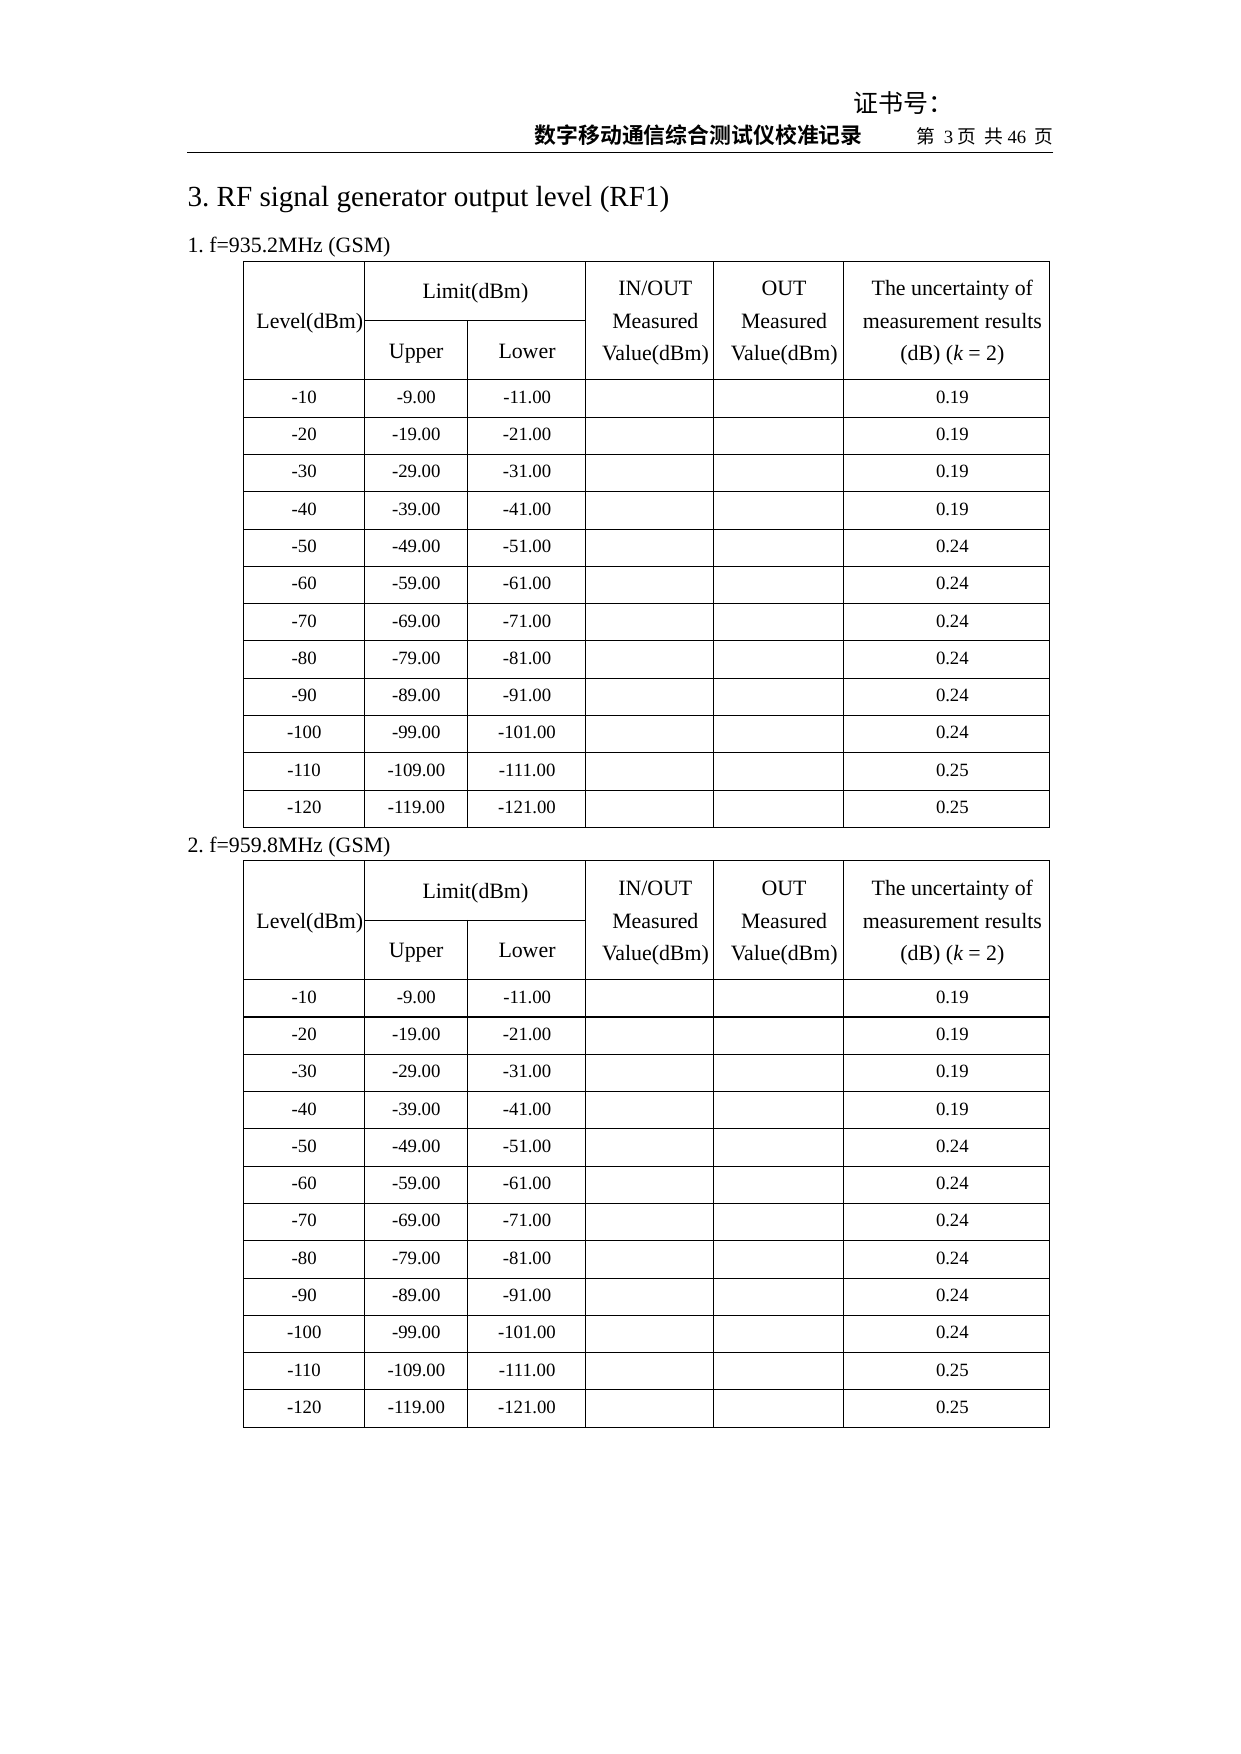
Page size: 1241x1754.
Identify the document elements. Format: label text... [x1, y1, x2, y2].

table_cell -21.00 [468, 418, 585, 454]
subtitle 3. RF signal generator output level (RF1) [187, 163, 1053, 228]
table_cell 0.24 [844, 1167, 1049, 1203]
table_cell -81.00 [468, 1241, 585, 1277]
table_cell -99.00 [365, 716, 467, 752]
table_cell [714, 567, 843, 603]
table_cell [586, 604, 713, 640]
table_cell -21.00 [468, 1018, 585, 1054]
table_cell [714, 455, 843, 491]
table_cell -100 [244, 1316, 364, 1352]
table_cell 0.19 [844, 1018, 1049, 1054]
table_cell -50 [244, 1129, 364, 1166]
table_cell [586, 753, 713, 789]
table_cell -120 [244, 791, 364, 827]
table_header The uncertainty of measurement results (dB) (k = 2) [844, 262, 1049, 379]
table_cell -60 [244, 567, 364, 603]
table_cell 0.19 [844, 1055, 1049, 1091]
table_cell -11.00 [468, 380, 585, 417]
table_cell [586, 1167, 713, 1203]
table_cell 0.24 [844, 716, 1049, 752]
table_cell [586, 980, 713, 1016]
table_cell 0.24 [844, 1241, 1049, 1277]
table_cell [586, 679, 713, 715]
table_header OUT Measured Value(dBm) [714, 861, 843, 979]
table_cell -79.00 [365, 641, 467, 678]
table_cell -71.00 [468, 1204, 585, 1240]
table_cell 0.24 [844, 1316, 1049, 1352]
table_cell -51.00 [468, 1129, 585, 1166]
table_cell [586, 418, 713, 454]
table_cell [586, 641, 713, 678]
table_cell -70 [244, 604, 364, 640]
table_cell -30 [244, 455, 364, 491]
table_cell [586, 1092, 713, 1128]
table_cell 0.19 [844, 380, 1049, 417]
table_cell [714, 980, 843, 1016]
table_cell -10 [244, 980, 364, 1016]
table_cell [714, 1279, 843, 1315]
table_cell [714, 1241, 843, 1277]
table_cell -69.00 [365, 1204, 467, 1240]
table_cell -91.00 [468, 1279, 585, 1315]
table_cell -60 [244, 1167, 364, 1203]
table_cell 0.24 [844, 530, 1049, 566]
table_cell [714, 641, 843, 678]
table_cell -29.00 [365, 1055, 467, 1091]
table_cell -50 [244, 530, 364, 566]
table_header IN/OUT Measured Value(dBm) [586, 262, 713, 379]
table_cell 0.24 [844, 604, 1049, 640]
table_cell 0.24 [844, 641, 1049, 678]
table_cell -111.00 [468, 1353, 585, 1389]
table_cell -91.00 [468, 679, 585, 715]
table_cell -121.00 [468, 791, 585, 827]
table_header Limit(dBm) [365, 861, 585, 920]
table_cell -90 [244, 1279, 364, 1315]
table_cell -100 [244, 716, 364, 752]
table_cell [714, 492, 843, 528]
table_cell [714, 1018, 843, 1054]
table_header Level(dBm) [244, 861, 364, 979]
table_cell Lower [468, 921, 585, 979]
table_cell [714, 791, 843, 827]
table_cell -101.00 [468, 1316, 585, 1352]
table_cell 0.24 [844, 1279, 1049, 1315]
table_cell -11.00 [468, 980, 585, 1016]
table_cell -61.00 [468, 1167, 585, 1203]
table_cell -51.00 [468, 530, 585, 566]
table_cell [714, 1204, 843, 1240]
table_header OUT Measured Value(dBm) [714, 262, 843, 379]
table_cell [714, 380, 843, 417]
table_cell [714, 530, 843, 566]
table_cell -61.00 [468, 567, 585, 603]
table_cell -120 [244, 1390, 364, 1427]
table_cell -119.00 [365, 791, 467, 827]
table_cell -90 [244, 679, 364, 715]
table_cell [586, 1129, 713, 1166]
table_cell [714, 604, 843, 640]
table_cell [714, 679, 843, 715]
table_header IN/OUT Measured Value(dBm) [586, 861, 713, 979]
table_cell -30 [244, 1055, 364, 1091]
table_header Level(dBm) [244, 262, 364, 379]
table_cell -80 [244, 1241, 364, 1277]
table_header The uncertainty of measurement results (dB) (k = 2) [844, 861, 1049, 979]
table_cell -40 [244, 1092, 364, 1128]
table_cell 0.25 [844, 1353, 1049, 1389]
table_cell 0.24 [844, 567, 1049, 603]
table_cell -49.00 [365, 530, 467, 566]
table_cell 0.19 [844, 455, 1049, 491]
table_cell -109.00 [365, 753, 467, 789]
table_cell -31.00 [468, 1055, 585, 1091]
table_cell Upper [365, 321, 467, 379]
table_cell -69.00 [365, 604, 467, 640]
table_cell -99.00 [365, 1316, 467, 1352]
table_cell -89.00 [365, 679, 467, 715]
table_cell -41.00 [468, 492, 585, 528]
table_cell -49.00 [365, 1129, 467, 1166]
table_cell [586, 716, 713, 752]
table_cell -80 [244, 641, 364, 678]
table_cell -41.00 [468, 1092, 585, 1128]
table_cell -19.00 [365, 1018, 467, 1054]
table_cell -70 [244, 1204, 364, 1240]
table_cell [714, 418, 843, 454]
table_cell 0.24 [844, 1129, 1049, 1166]
table_cell -101.00 [468, 716, 585, 752]
table_cell -111.00 [468, 753, 585, 789]
table_cell [714, 1316, 843, 1352]
table_cell [586, 791, 713, 827]
table_cell [714, 1167, 843, 1203]
table_cell -81.00 [468, 641, 585, 678]
subtitle 1. f=935.2MHz (GSM) [187, 228, 1053, 261]
table_cell [586, 1390, 713, 1427]
table_cell 0.25 [844, 1390, 1049, 1427]
table_cell -31.00 [468, 455, 585, 491]
table_cell [586, 567, 713, 603]
table_cell -110 [244, 753, 364, 789]
table_cell -89.00 [365, 1279, 467, 1315]
table_cell 0.19 [844, 492, 1049, 528]
table_cell -9.00 [365, 380, 467, 417]
table_cell -59.00 [365, 1167, 467, 1203]
table_cell 0.19 [844, 980, 1049, 1016]
table_cell [714, 1055, 843, 1091]
table_cell [714, 1390, 843, 1427]
table_cell 0.19 [844, 1092, 1049, 1128]
table_cell [586, 1316, 713, 1352]
table_cell -79.00 [365, 1241, 467, 1277]
table_cell [586, 380, 713, 417]
table_cell Upper [365, 921, 467, 979]
table_cell -110 [244, 1353, 364, 1389]
table_cell -29.00 [365, 455, 467, 491]
table_cell [586, 1241, 713, 1277]
table_cell -119.00 [365, 1390, 467, 1427]
table_cell [714, 1092, 843, 1128]
table_cell 0.25 [844, 791, 1049, 827]
table_cell [586, 492, 713, 528]
table_cell -20 [244, 418, 364, 454]
table_cell [586, 1055, 713, 1091]
table_cell -19.00 [365, 418, 467, 454]
table_cell -121.00 [468, 1390, 585, 1427]
table_cell [586, 455, 713, 491]
table_cell -59.00 [365, 567, 467, 603]
table_cell 0.25 [844, 753, 1049, 789]
table_cell -40 [244, 492, 364, 528]
table_cell -20 [244, 1018, 364, 1054]
table_cell [714, 716, 843, 752]
table_cell -9.00 [365, 980, 467, 1016]
table_header Limit(dBm) [365, 262, 585, 320]
table_cell -39.00 [365, 1092, 467, 1128]
table_cell 0.24 [844, 679, 1049, 715]
table_cell [586, 1353, 713, 1389]
table_cell [586, 530, 713, 566]
table_cell 0.19 [844, 418, 1049, 454]
table_cell -71.00 [468, 604, 585, 640]
table_cell [586, 1279, 713, 1315]
table_cell [586, 1018, 713, 1054]
table_cell Lower [468, 321, 585, 379]
table_cell [714, 1129, 843, 1166]
table_cell 0.24 [844, 1204, 1049, 1240]
table_cell -39.00 [365, 492, 467, 528]
table_cell [586, 1204, 713, 1240]
table_cell -109.00 [365, 1353, 467, 1389]
table_cell -10 [244, 380, 364, 417]
table_cell [714, 753, 843, 789]
table_cell [714, 1353, 843, 1389]
subtitle 2. f=959.8MHz (GSM) [187, 828, 1053, 860]
